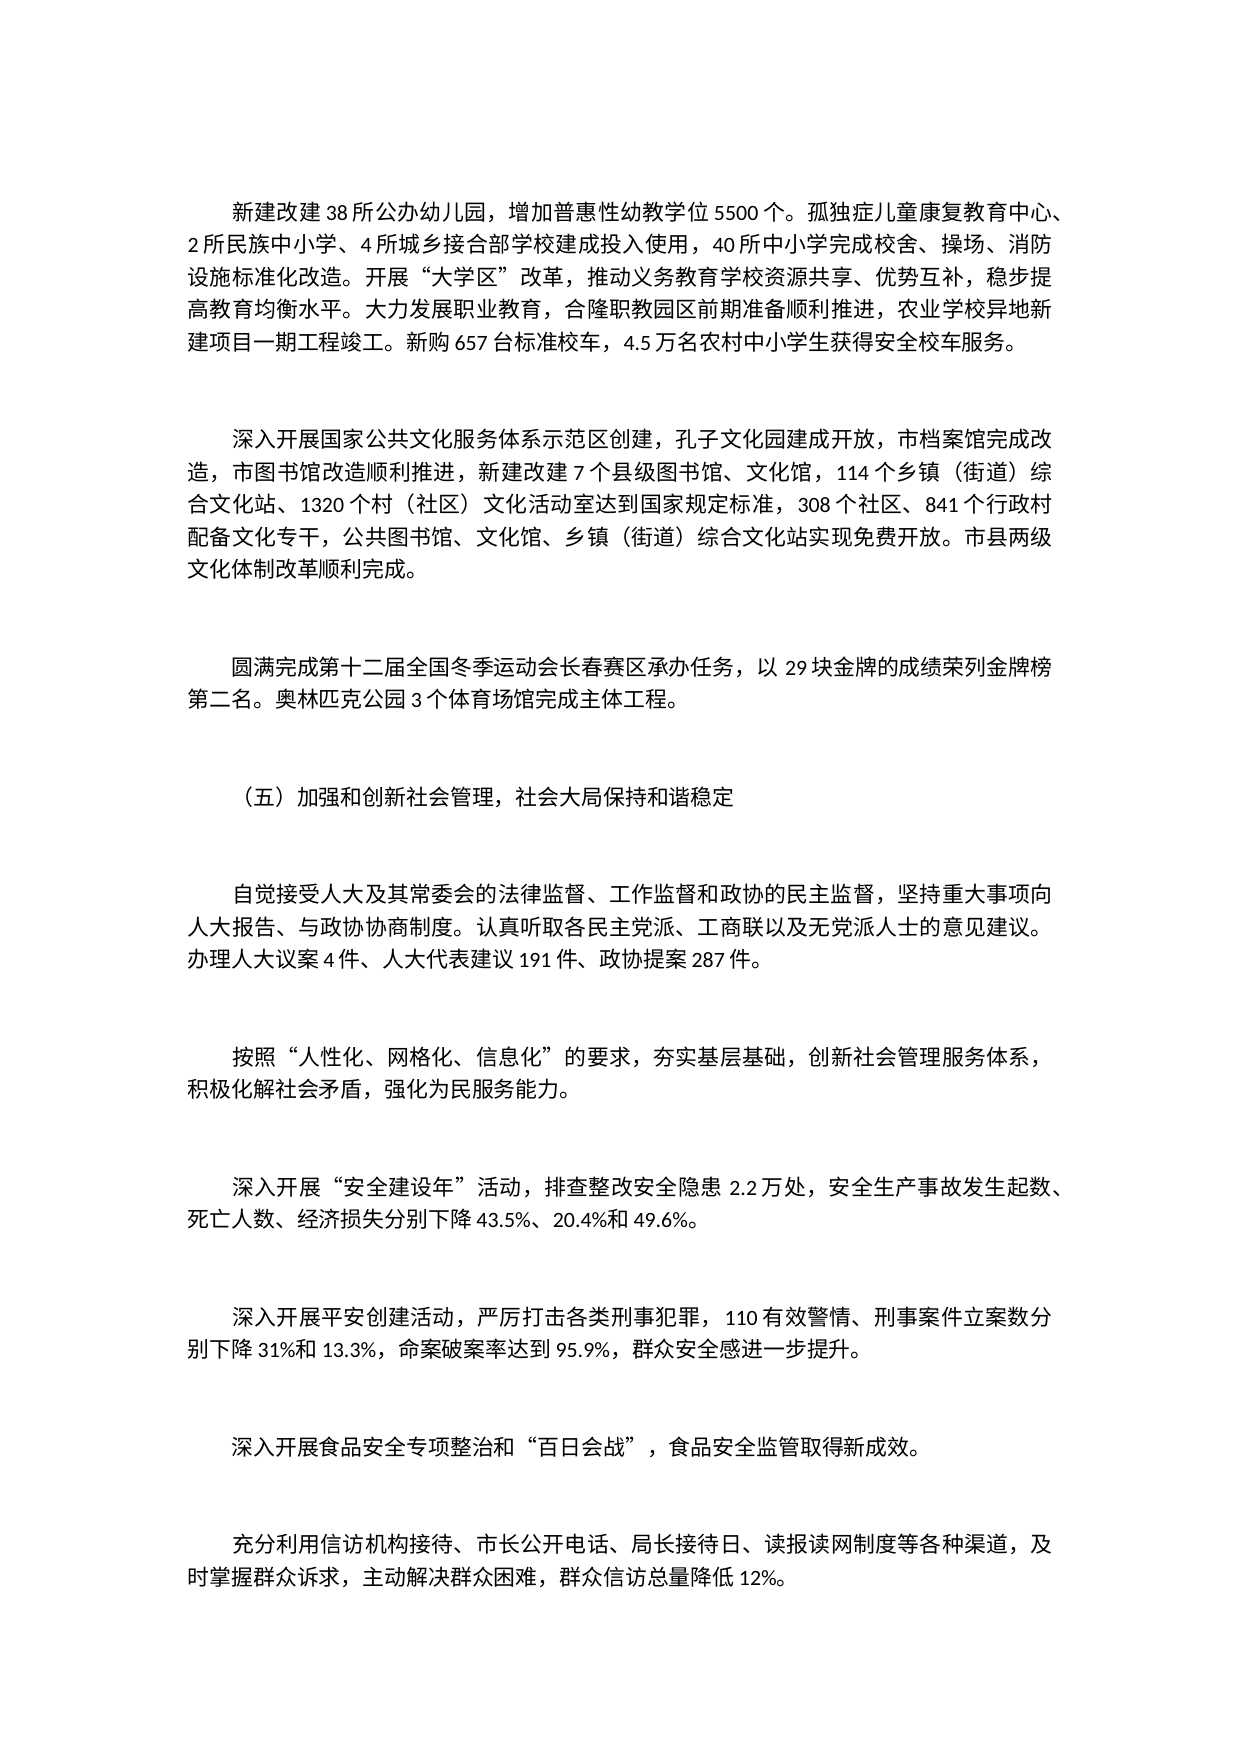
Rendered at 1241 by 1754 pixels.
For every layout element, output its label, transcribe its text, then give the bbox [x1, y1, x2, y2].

text 深入开展食品安全专项整治和“百日会战”，食品安全监管取得新成效。 [187, 1429, 1053, 1462]
text 自觉接受人大及其常委会的法律监督、工作监督和政协的民主监督，坚持重大事项向人大报告、与政协协商制度。认真听取各民主党派、工商联以及无党派人士的意见建议。办理人大议案4件、人大代表建议191件、政协提案287件。 [187, 877, 1053, 974]
text 按照“人性化、网格化、信息化”的要求，夯实基层基础，创新社会管理服务体系，积极化解社会矛盾，强化为民服务能力。 [187, 1039, 1053, 1104]
text 新建改建38所公办幼儿园，增加普惠性幼教学位5500个。孤独症儿童康复教育中心、2所民族中小学、4所城乡接合部学校建成投入使用，40所中小学完成校舍、操场、消防设施标准化改造。开展“大学区”改革，推动义务教育学校资源共享、优势互补，稳步提高教育均衡水平。大力发展职业教育，合隆职教园区前期准备顺利推进，农业学校异地新建项目一期工程竣工。新购657台标准校车，4.5万名农村中小学生获得安全校车服务。 [187, 194, 1053, 357]
text （五）加强和创新社会管理，社会大局保持和谐稳定 [187, 779, 1053, 812]
text 深入开展国家公共文化服务体系示范区创建，孔子文化园建成开放，市档案馆完成改造，市图书馆改造顺利推进，新建改建7个县级图书馆、文化馆，114个乡镇（街道）综合文化站、1320个村（社区）文化活动室达到国家规定标准，308个社区、841个行政村配备文化专干，公共图书馆、文化馆、乡镇（街道）综合文化站实现免费开放。市县两级文化体制改革顺利完成。 [187, 422, 1053, 584]
text 充分利用信访机构接待、市长公开电话、局长接待日、读报读网制度等各种渠道，及时掌握群众诉求，主动解决群众困难，群众信访总量降低12%。 [187, 1527, 1053, 1592]
text 深入开展“安全建设年”活动，排查整改安全隐患2.2万处，安全生产事故发生起数、死亡人数、经济损失分别下降43.5%、20.4%和49.6%。 [187, 1169, 1053, 1234]
text 深入开展平安创建活动，严厉打击各类刑事犯罪，110有效警情、刑事案件立案数分别下降31%和13.3%，命案破案率达到95.9%，群众安全感进一步提升。 [187, 1299, 1053, 1364]
text 圆满完成第十二届全国冬季运动会长春赛区承办任务，以29块金牌的成绩荣列金牌榜第二名。奥林匹克公园3个体育场馆完成主体工程。 [187, 649, 1053, 714]
